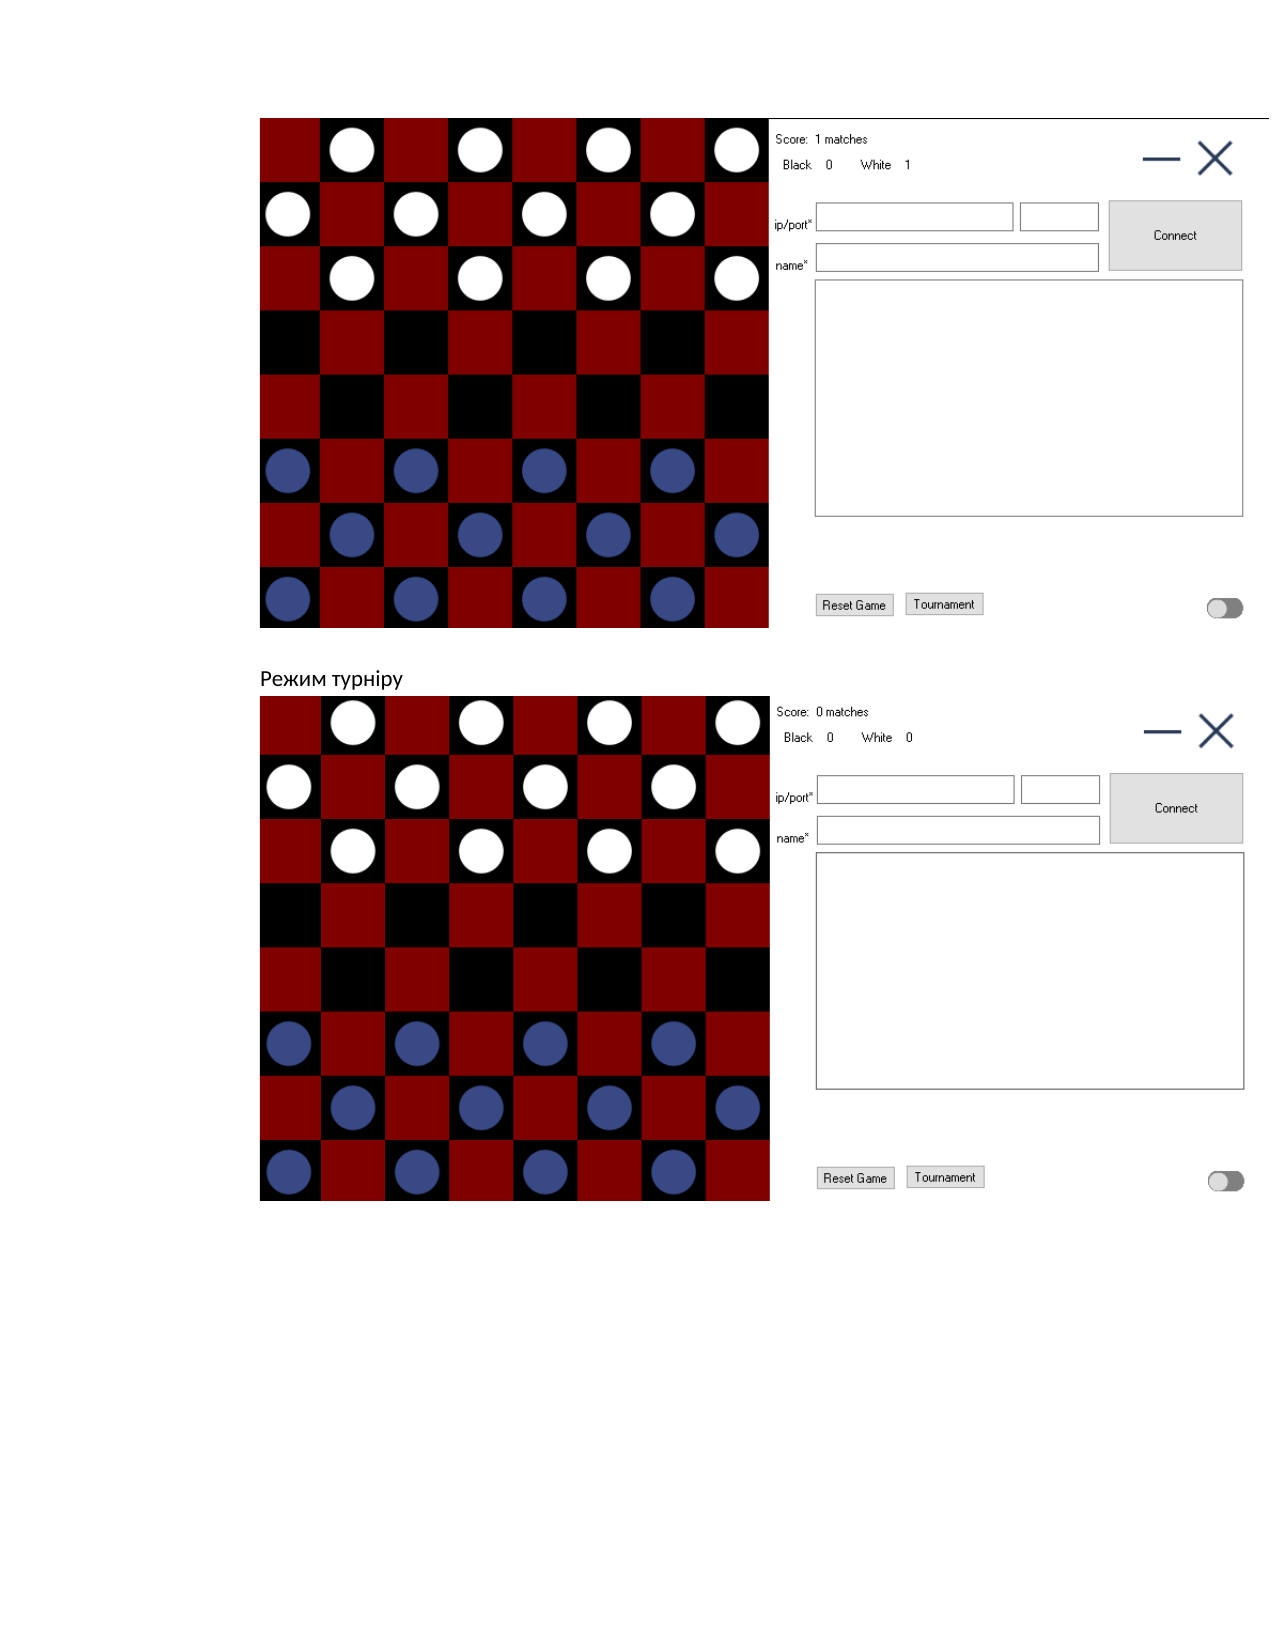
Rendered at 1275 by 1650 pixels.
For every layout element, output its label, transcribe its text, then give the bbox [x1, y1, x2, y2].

picture [259, 118, 1269, 628]
list Режим турніру [260, 664, 1186, 692]
picture [259, 696, 1269, 1201]
